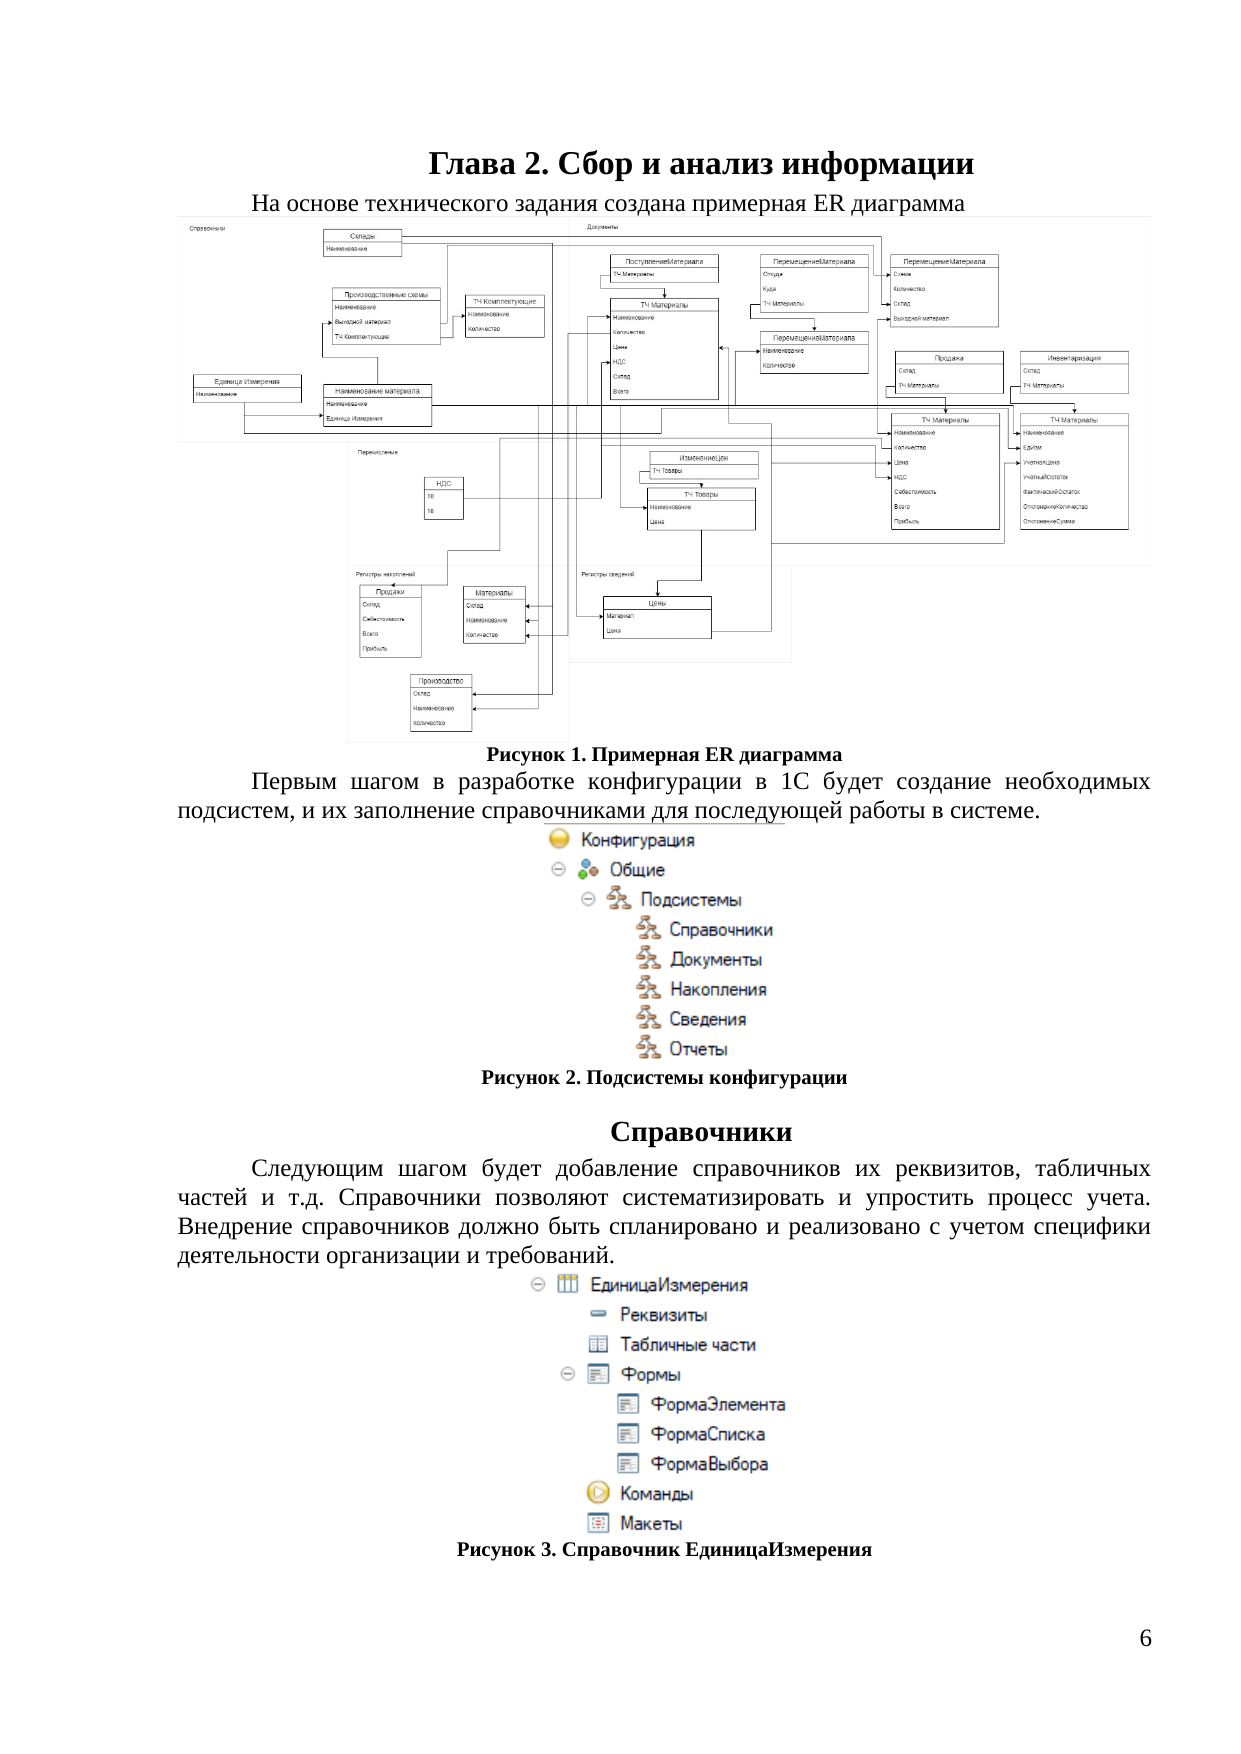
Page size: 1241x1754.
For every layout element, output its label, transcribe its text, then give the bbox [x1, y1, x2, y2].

subtitle Глава 2. Сбор и анализ информации [177, 143, 1152, 181]
text Рисунок 2. Подсистемы конфигурации [177, 1064, 1152, 1089]
text Следующим шагом будет добавление справочников их реквизитов, табличных частей и т.д. Справочники позволяют систематизировать и упростить процесс учета. Внедрение справочников должно быть спланировано и реализовано с учетом специфики деятельности организации и требований. [177, 1153, 1152, 1268]
text Рисунок 3. Справочник ЕдиницаИзмерения [177, 1537, 1152, 1561]
text На основе технического задания создана примерная ER диаграмма [177, 188, 1152, 216]
text Рисунок 1. Примерная ER диаграмма [177, 743, 1152, 766]
picture [544, 823, 785, 1065]
subtitle Справочники [177, 1114, 1152, 1147]
picture [177, 216, 1152, 743]
picture [525, 1268, 804, 1538]
text Первым шагом в разработке конфигурации в 1С будет создание необходимых подсистем, и их заполнение справочниками для последующей работы в системе. [177, 766, 1152, 824]
